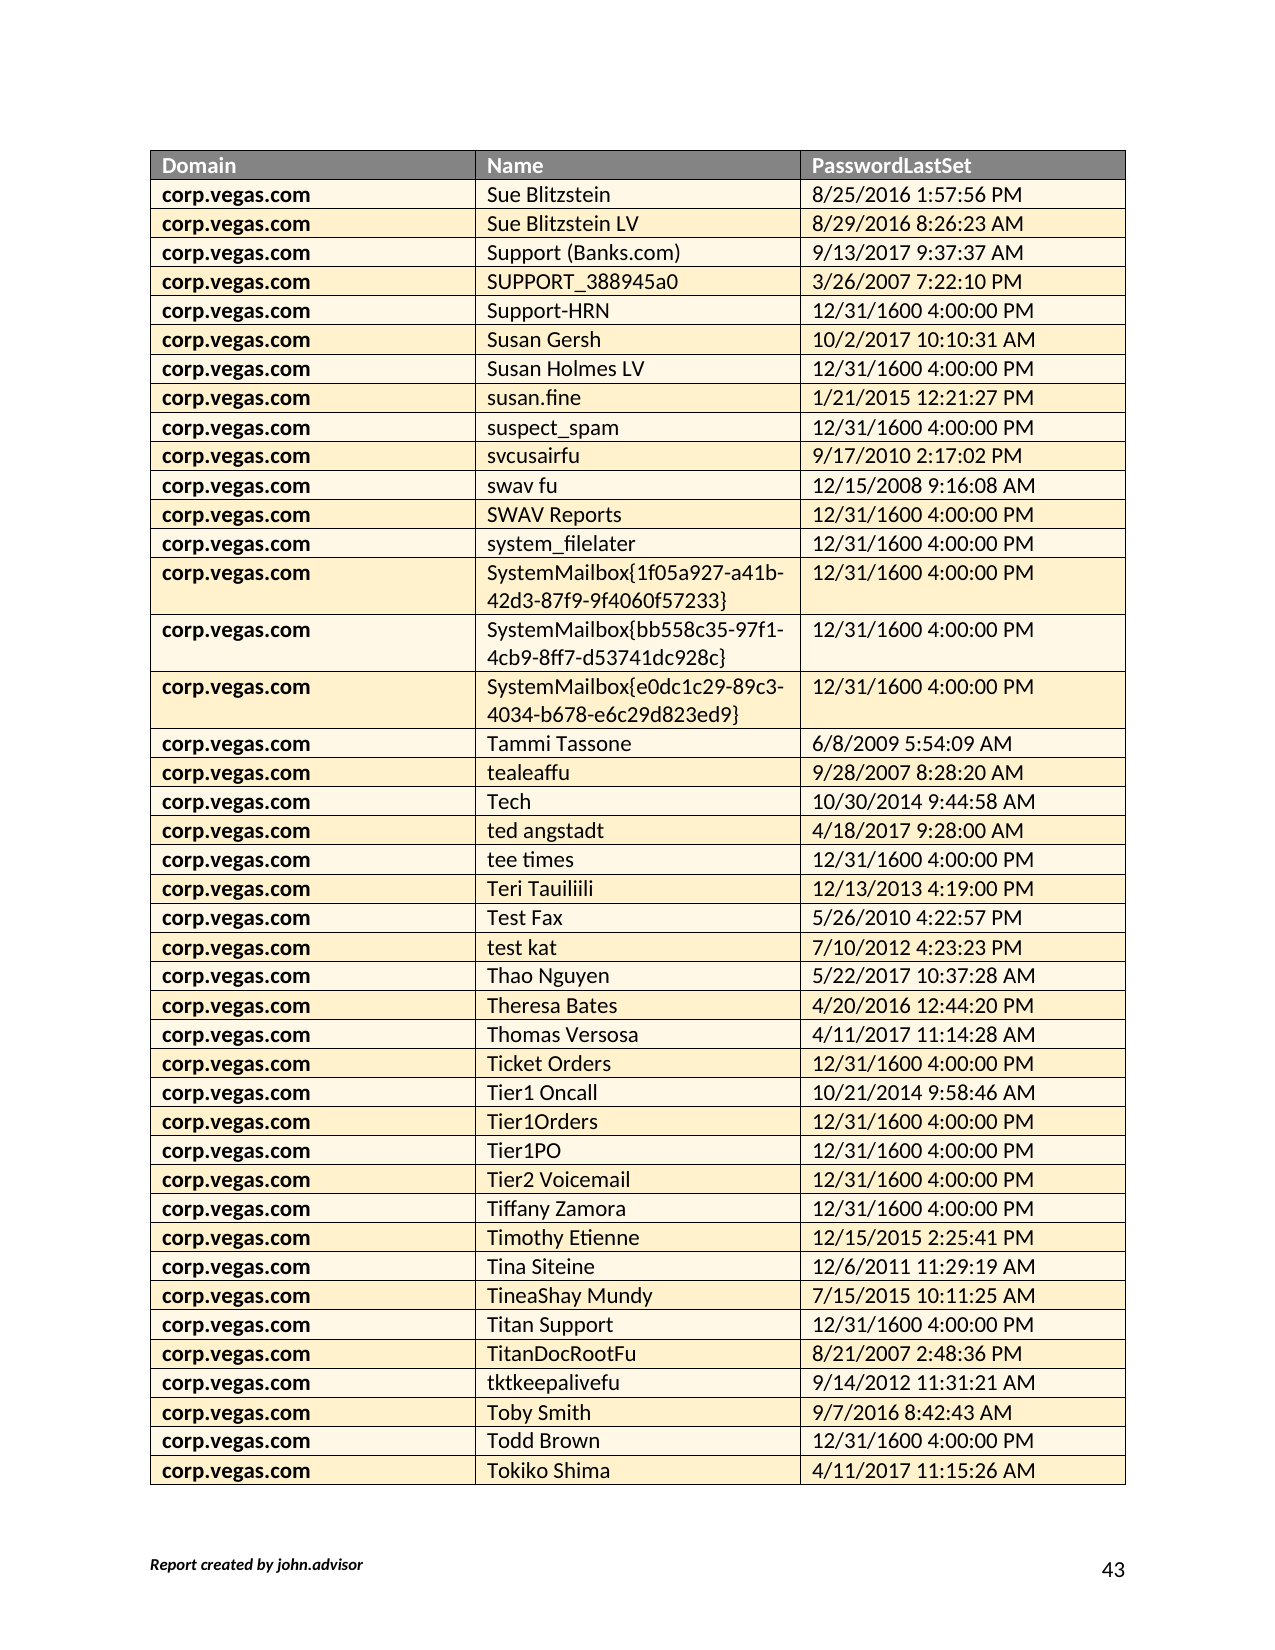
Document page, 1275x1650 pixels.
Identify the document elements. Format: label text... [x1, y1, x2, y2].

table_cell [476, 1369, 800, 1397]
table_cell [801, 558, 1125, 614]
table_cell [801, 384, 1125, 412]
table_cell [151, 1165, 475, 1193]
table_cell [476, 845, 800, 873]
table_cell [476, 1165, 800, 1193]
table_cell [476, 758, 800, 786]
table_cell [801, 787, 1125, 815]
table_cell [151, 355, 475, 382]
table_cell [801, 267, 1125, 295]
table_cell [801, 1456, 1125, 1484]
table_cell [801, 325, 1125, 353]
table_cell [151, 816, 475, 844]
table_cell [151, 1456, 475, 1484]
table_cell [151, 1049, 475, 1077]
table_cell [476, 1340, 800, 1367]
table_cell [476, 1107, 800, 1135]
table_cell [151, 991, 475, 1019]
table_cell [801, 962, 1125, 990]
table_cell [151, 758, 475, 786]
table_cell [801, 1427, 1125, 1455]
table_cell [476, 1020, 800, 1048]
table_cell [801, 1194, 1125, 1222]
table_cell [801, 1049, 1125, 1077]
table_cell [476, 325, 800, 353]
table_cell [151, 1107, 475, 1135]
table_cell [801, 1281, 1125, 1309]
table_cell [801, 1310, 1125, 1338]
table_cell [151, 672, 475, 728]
table_header PasswordLastSet [801, 151, 1125, 179]
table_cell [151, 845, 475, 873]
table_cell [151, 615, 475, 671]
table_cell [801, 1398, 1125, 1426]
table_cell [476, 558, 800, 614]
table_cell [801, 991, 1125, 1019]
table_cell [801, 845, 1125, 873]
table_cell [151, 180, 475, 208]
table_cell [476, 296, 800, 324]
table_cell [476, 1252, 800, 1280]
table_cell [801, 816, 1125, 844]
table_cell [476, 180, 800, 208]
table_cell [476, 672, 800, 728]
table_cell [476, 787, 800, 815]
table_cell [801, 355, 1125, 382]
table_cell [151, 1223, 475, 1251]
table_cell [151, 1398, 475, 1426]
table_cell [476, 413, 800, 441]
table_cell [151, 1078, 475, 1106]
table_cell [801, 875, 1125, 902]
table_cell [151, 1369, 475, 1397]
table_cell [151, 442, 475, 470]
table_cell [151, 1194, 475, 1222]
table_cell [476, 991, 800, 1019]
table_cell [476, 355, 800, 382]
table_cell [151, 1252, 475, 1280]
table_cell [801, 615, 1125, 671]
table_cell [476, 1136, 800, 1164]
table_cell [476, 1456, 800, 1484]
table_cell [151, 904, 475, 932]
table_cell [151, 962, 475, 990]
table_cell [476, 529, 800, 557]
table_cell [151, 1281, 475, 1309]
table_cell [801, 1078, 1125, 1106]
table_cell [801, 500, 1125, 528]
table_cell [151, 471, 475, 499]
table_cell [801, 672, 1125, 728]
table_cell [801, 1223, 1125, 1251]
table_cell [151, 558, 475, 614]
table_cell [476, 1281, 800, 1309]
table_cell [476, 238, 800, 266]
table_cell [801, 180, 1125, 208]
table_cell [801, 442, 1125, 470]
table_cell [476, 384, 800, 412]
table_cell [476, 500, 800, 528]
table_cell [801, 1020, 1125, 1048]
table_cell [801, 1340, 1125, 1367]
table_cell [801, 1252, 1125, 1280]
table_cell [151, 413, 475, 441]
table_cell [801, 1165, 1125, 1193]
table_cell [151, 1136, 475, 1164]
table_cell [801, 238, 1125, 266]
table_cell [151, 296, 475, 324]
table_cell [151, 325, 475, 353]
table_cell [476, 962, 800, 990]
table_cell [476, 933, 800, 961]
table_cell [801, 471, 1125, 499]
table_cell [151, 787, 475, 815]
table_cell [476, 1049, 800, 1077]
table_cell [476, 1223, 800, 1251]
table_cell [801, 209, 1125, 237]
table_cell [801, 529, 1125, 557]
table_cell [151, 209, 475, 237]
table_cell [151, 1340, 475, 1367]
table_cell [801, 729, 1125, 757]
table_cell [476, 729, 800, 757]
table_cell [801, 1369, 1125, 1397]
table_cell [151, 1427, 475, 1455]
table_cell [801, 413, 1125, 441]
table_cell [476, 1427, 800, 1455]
table_header Name [476, 151, 800, 179]
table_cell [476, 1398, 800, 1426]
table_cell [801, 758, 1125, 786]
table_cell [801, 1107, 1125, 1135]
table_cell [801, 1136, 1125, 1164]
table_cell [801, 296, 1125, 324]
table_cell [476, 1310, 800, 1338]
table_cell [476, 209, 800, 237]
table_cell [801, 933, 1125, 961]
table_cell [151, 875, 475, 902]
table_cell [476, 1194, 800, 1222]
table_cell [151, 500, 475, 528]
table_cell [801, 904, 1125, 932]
table_header Domain [151, 151, 475, 179]
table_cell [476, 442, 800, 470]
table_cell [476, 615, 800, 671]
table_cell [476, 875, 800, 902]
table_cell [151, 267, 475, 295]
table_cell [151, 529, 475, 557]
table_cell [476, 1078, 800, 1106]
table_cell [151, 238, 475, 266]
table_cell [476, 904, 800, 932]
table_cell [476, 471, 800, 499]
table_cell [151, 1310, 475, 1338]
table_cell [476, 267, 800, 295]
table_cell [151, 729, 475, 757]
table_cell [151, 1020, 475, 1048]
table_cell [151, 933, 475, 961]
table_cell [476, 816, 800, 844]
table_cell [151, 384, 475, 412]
